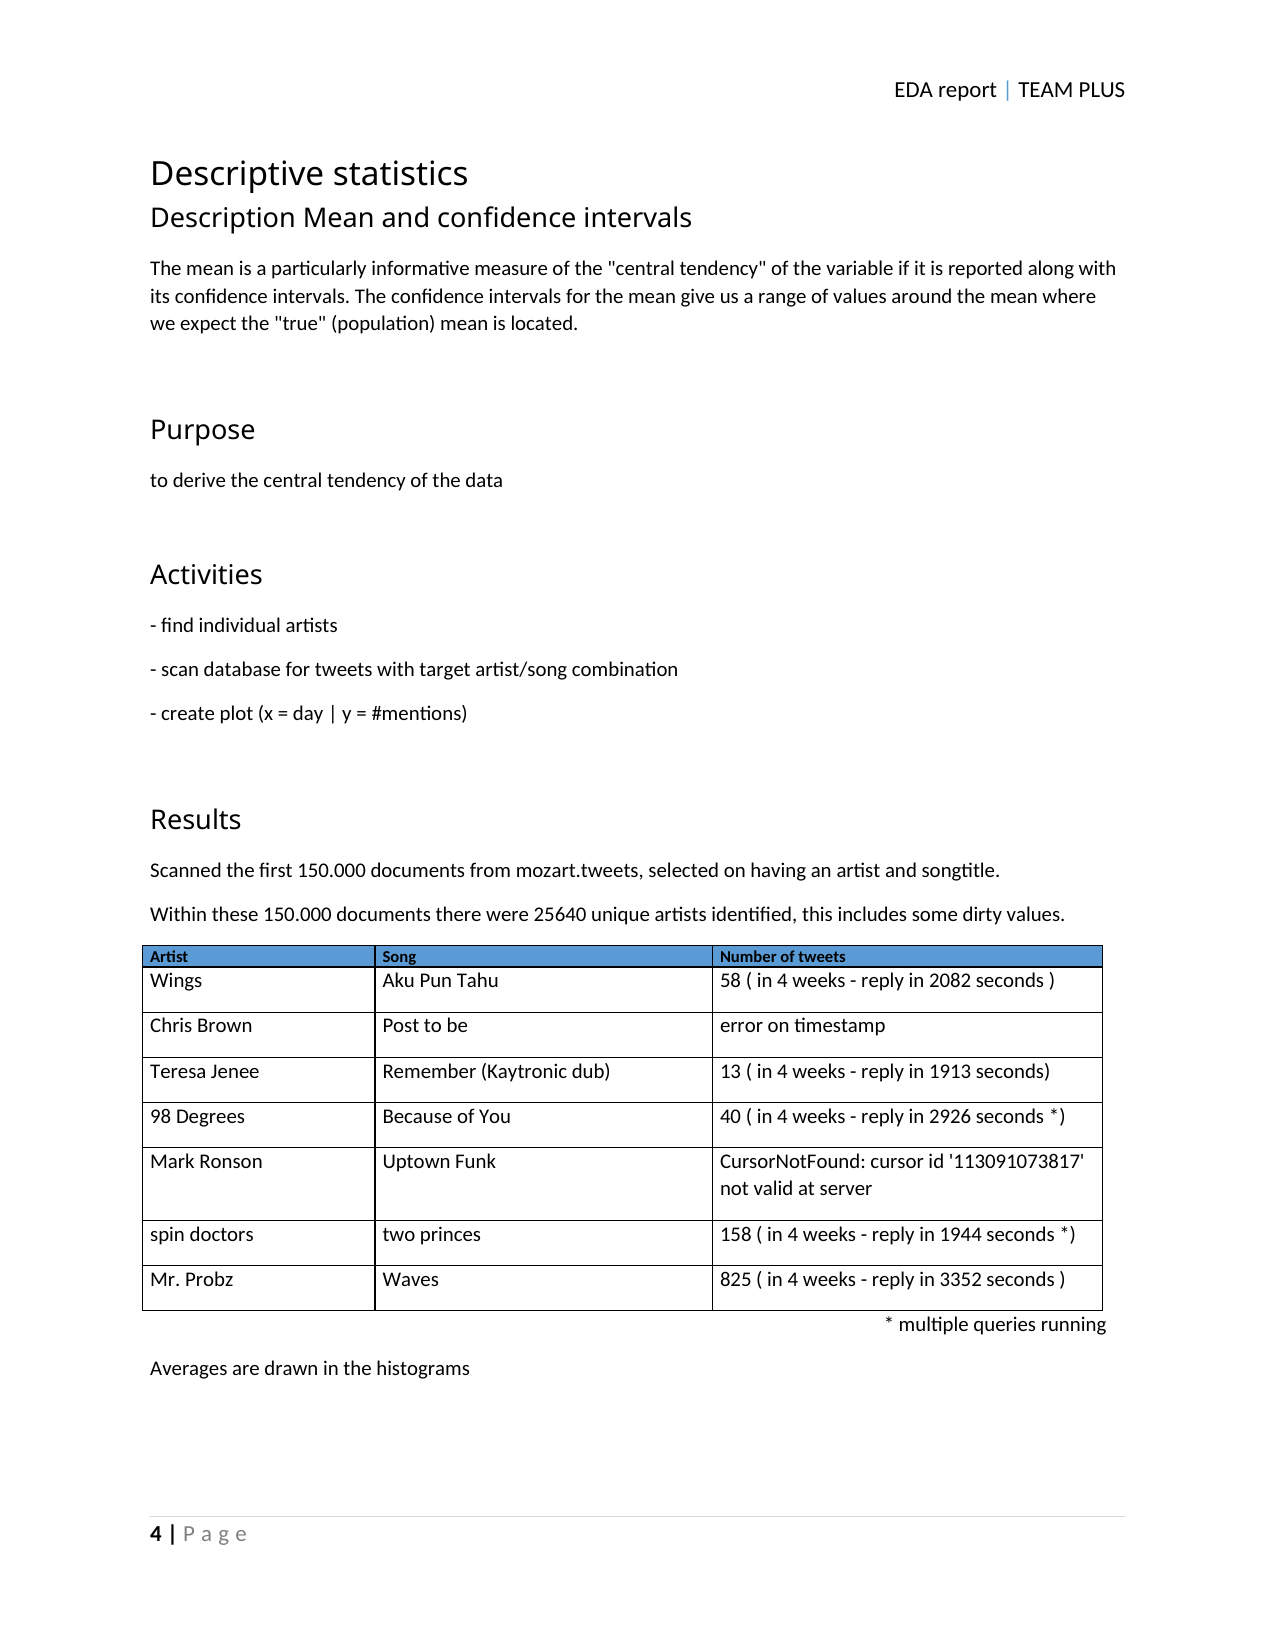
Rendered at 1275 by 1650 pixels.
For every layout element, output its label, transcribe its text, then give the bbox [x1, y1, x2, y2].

text Activities [150, 555, 1125, 592]
table_cell 13 ( in 4 weeks - reply in 1913 seconds) [713, 1058, 1102, 1102]
table_cell Remember (Kaytronic dub) [376, 1058, 712, 1102]
text - create plot (x = day | y = #mentions) [150, 700, 1125, 725]
text - scan database for tweets with target artist/song combination [150, 656, 1125, 681]
table_cell Post to be [376, 1013, 712, 1057]
table_cell 58 ( in 4 weeks - reply in 2082 seconds ) [713, 968, 1102, 1012]
table_cell Mark Ronson [143, 1148, 374, 1220]
subtitle Descriptive statistics [150, 150, 1125, 195]
table_header Song [376, 946, 712, 966]
table_header Number of tweets [713, 946, 1102, 966]
text Description Mean and confidence intervals [150, 199, 1125, 236]
table_cell spin doctors [143, 1221, 374, 1265]
table_cell Aku Pun Tahu [376, 968, 712, 1012]
table_cell Teresa Jenee [143, 1058, 374, 1102]
table_cell two princes [376, 1221, 712, 1265]
table_cell Wings [143, 968, 374, 1012]
table_cell 98 Degrees [143, 1103, 374, 1147]
table_cell Waves [376, 1266, 712, 1310]
text Averages are drawn in the histograms [150, 1355, 1125, 1381]
text The mean is a particularly informative measure of the "central tendency" of the variable if it is reported along with its confidence intervals. The confidence intervals for the mean give us a range of values around the mean where we expect the "true" (population) mean is located. [150, 255, 1125, 336]
table_cell error on timestamp [713, 1013, 1102, 1057]
table_cell 158 ( in 4 weeks - reply in 1944 seconds *) [713, 1221, 1102, 1265]
table_header Artist [143, 946, 374, 966]
text - find individual artists [150, 612, 1125, 637]
text Results [150, 800, 1125, 837]
table_cell 40 ( in 4 weeks - reply in 2926 seconds *) [713, 1103, 1102, 1147]
table_cell Chris Brown [143, 1013, 374, 1057]
table_cell 825 ( in 4 weeks - reply in 3352 seconds ) [713, 1266, 1102, 1310]
table_cell Mr. Probz [143, 1266, 374, 1310]
text Scanned the first 150.000 documents from mozart.tweets, selected on having an artist and songtitle. [150, 857, 1125, 882]
table_cell Because of You [376, 1103, 712, 1147]
text Purpose [150, 411, 1125, 448]
table_cell Uptown Funk [376, 1148, 712, 1220]
table_cell CursorNotFound: cursor id '113091073817' not valid at server [713, 1148, 1102, 1220]
text to derive the central tendency of the data [150, 467, 1125, 493]
text Within these 150.000 documents there were 25640 unique artists identified, this includes some dirty values. [150, 901, 1125, 926]
text * multiple queries running [150, 1311, 1106, 1337]
